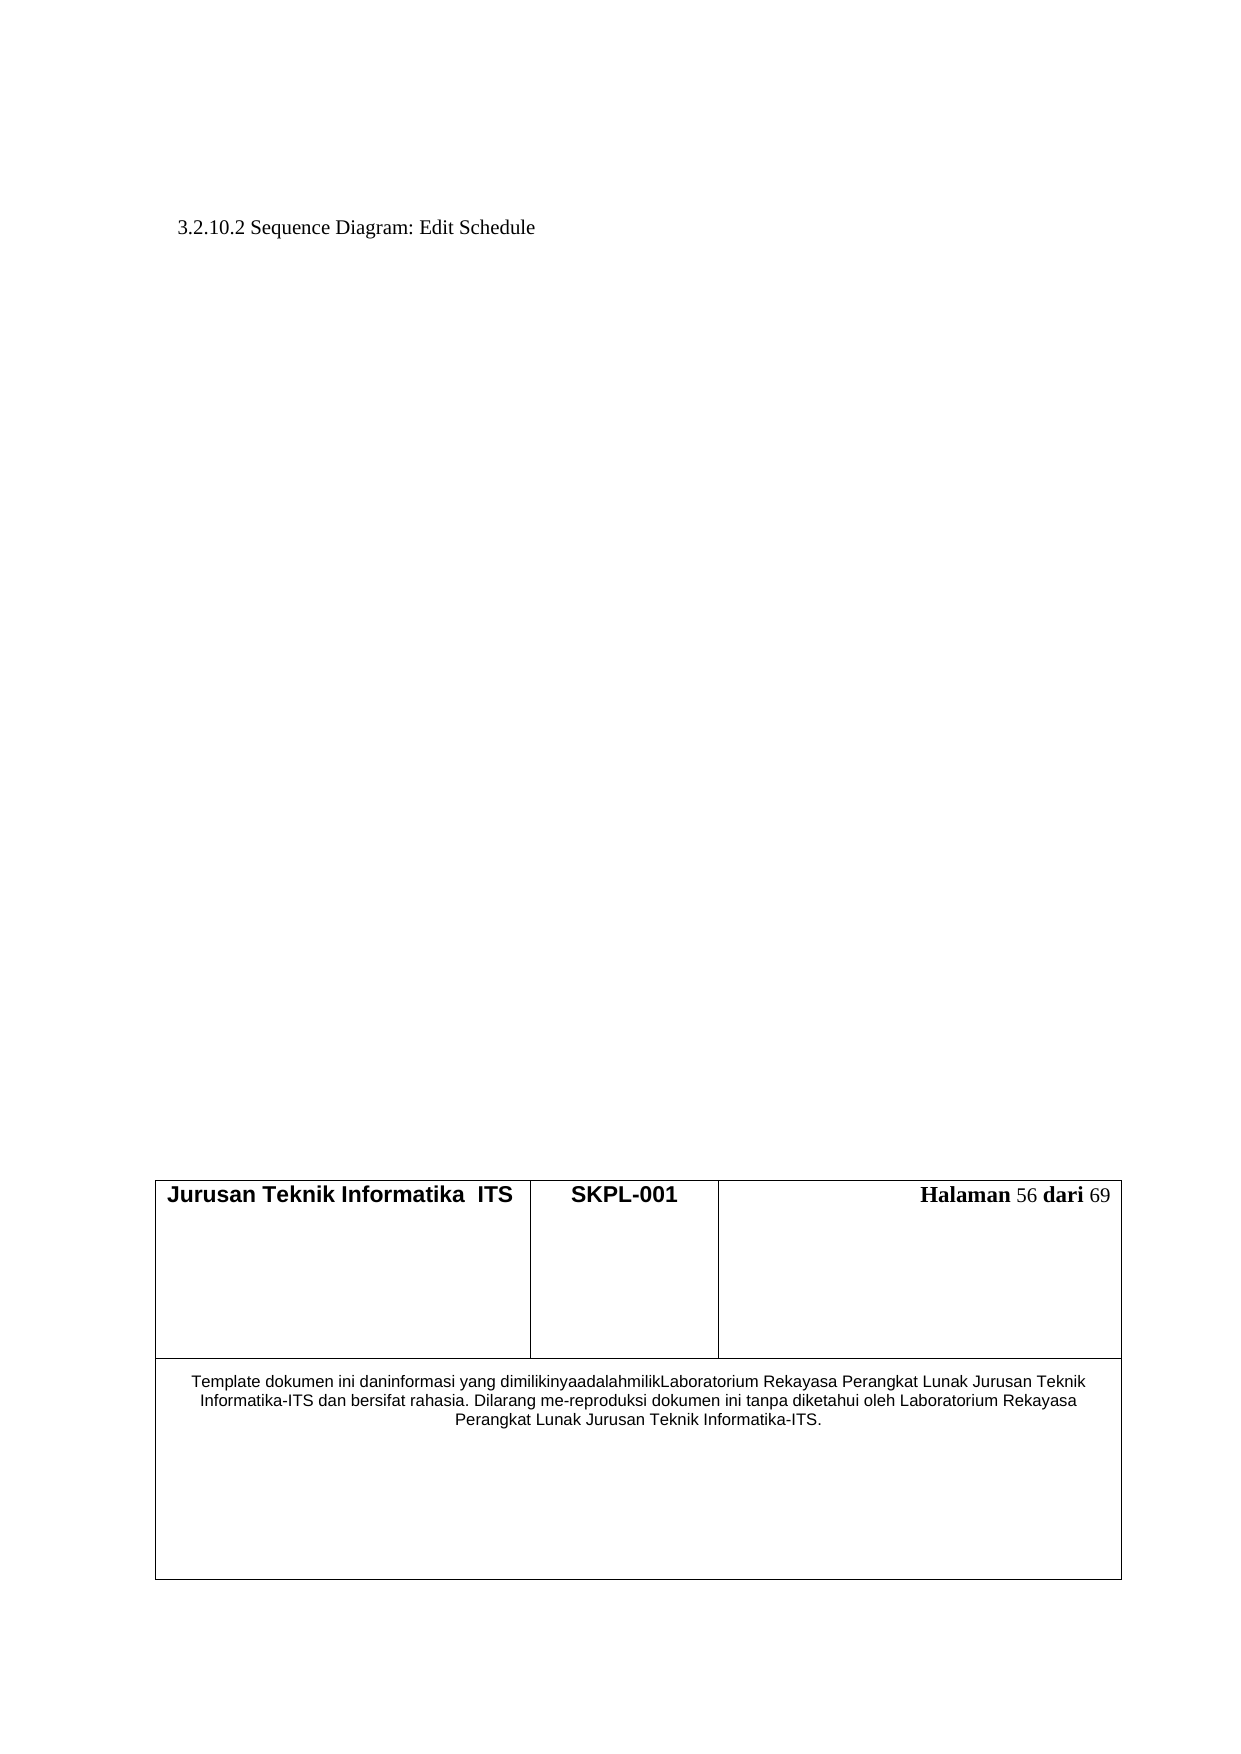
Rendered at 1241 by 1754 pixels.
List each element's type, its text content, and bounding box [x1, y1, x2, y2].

text 3.2.10.2 Sequence Diagram: Edit Schedule [177, 215, 1121, 239]
